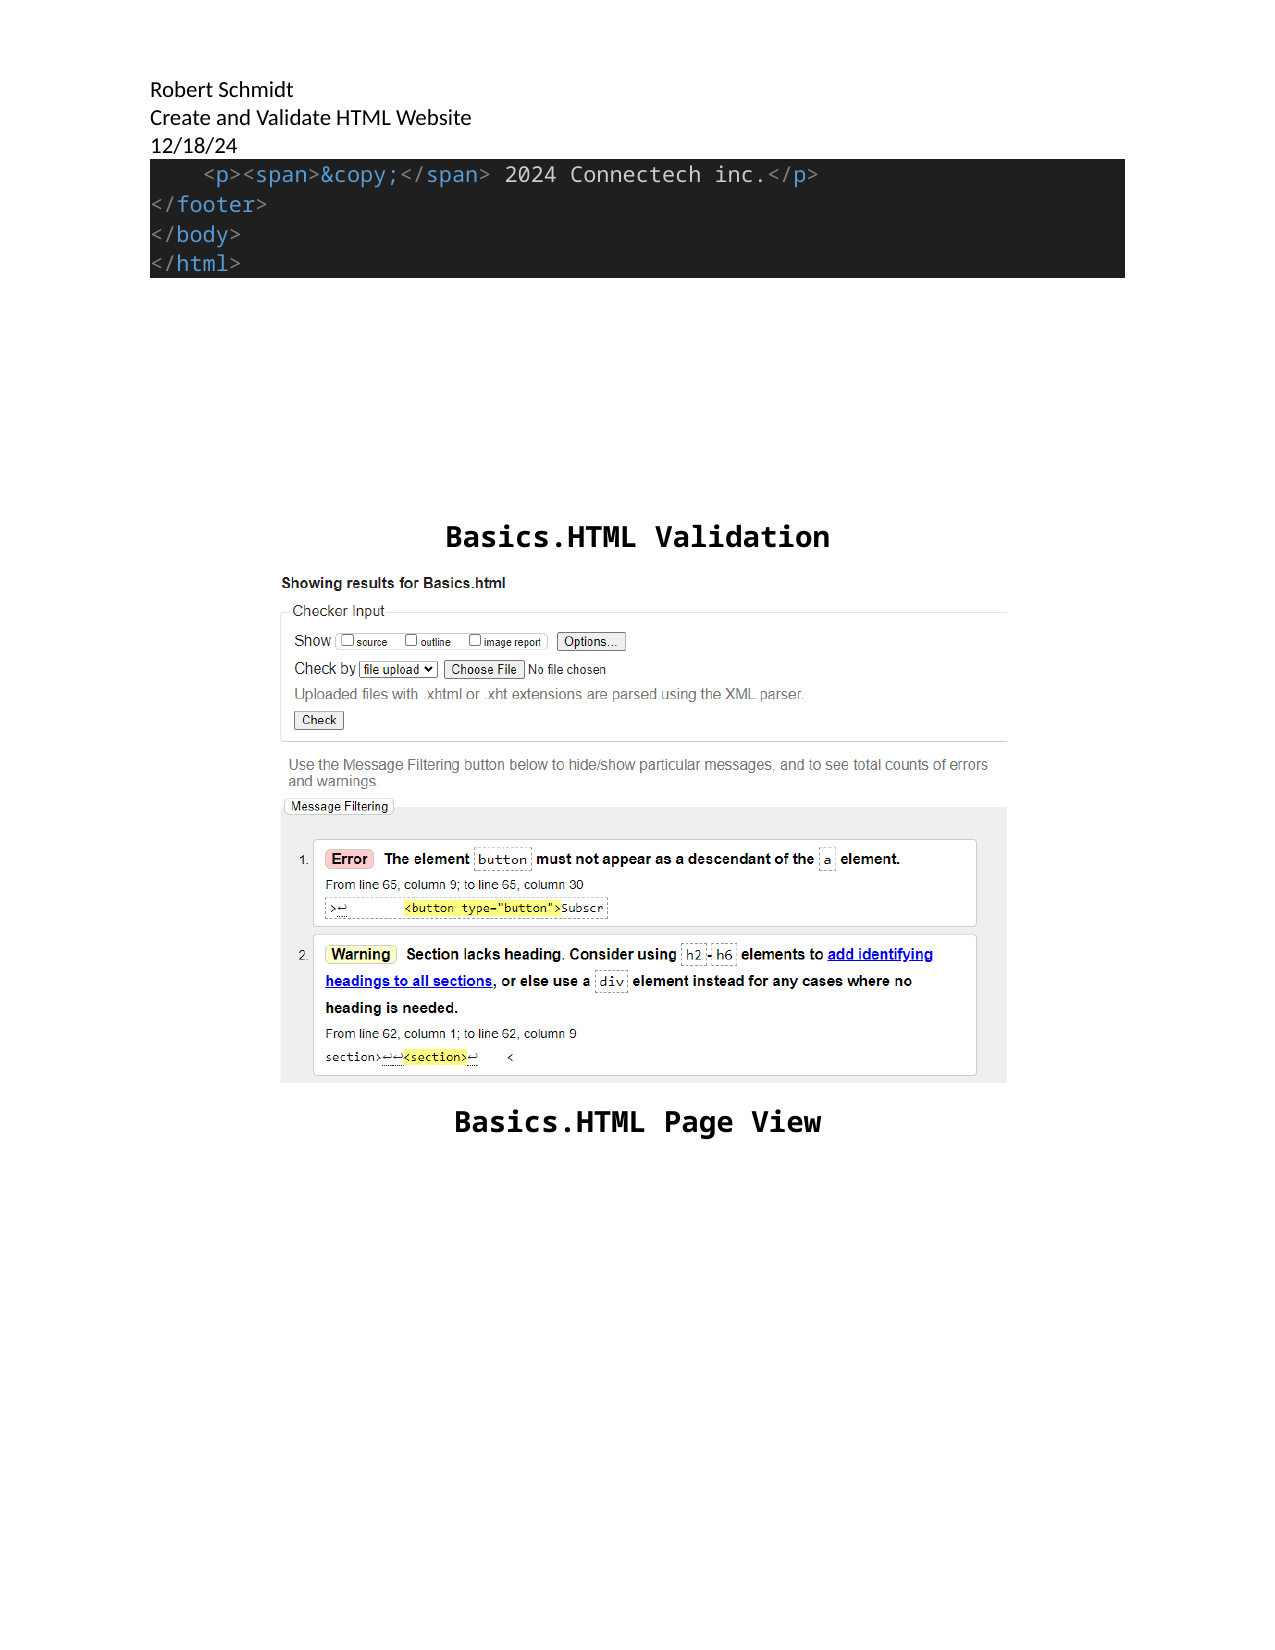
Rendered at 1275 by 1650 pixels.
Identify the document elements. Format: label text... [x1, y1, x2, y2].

text Basics.HTML Page View [150, 1102, 1125, 1141]
text </html> [150, 248, 1125, 278]
text Basics.HTML Validation [150, 516, 1125, 556]
text </footer> [150, 189, 1125, 219]
text <p><span>&copy;</span> 2024 Connectech inc.</p> [150, 159, 1125, 189]
picture [268, 575, 1008, 1083]
text </body> [150, 219, 1125, 248]
